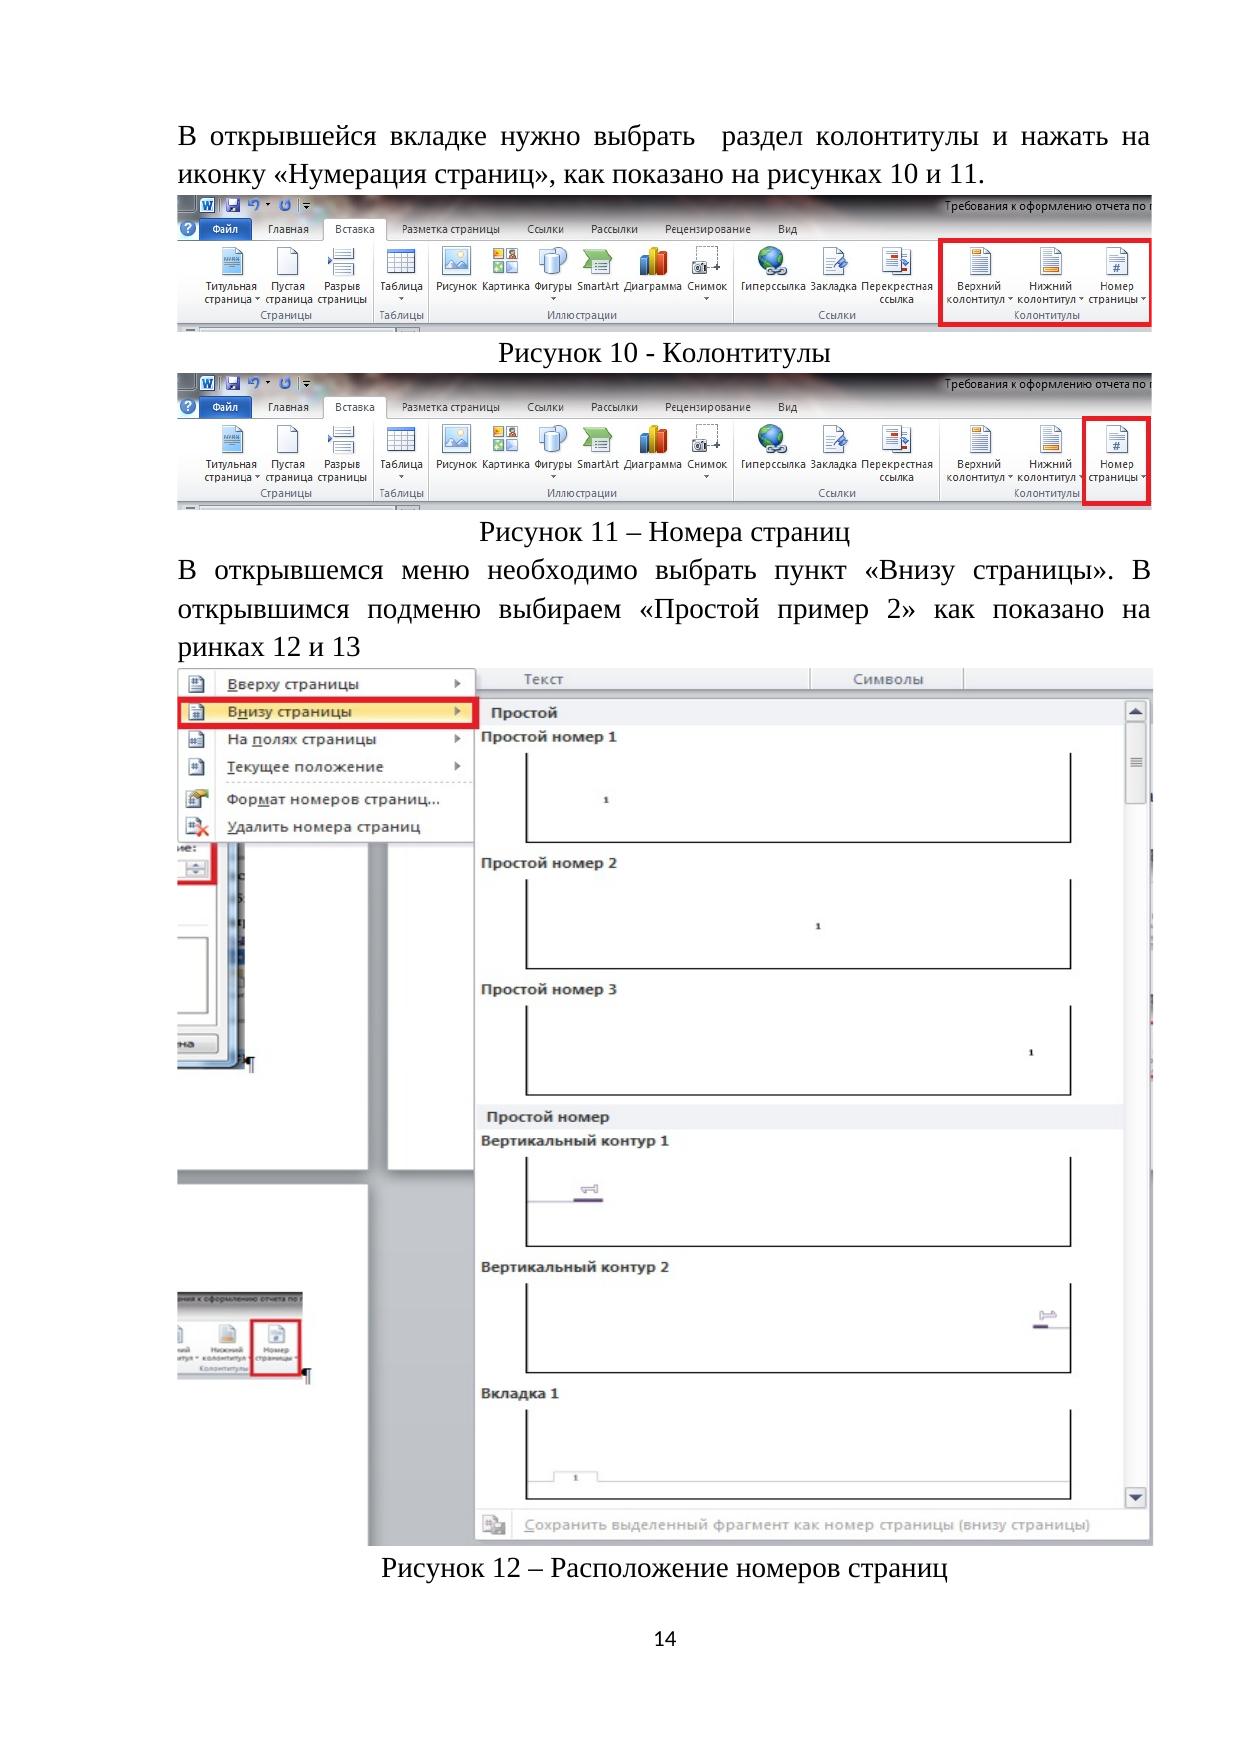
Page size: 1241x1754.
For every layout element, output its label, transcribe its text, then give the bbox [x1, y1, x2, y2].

text Рисунок 11 – Номера страниц [177, 514, 1152, 547]
text В открывшейся вкладке нужно выбрать раздел колонтитулы и нажать на иконку «Нумерация страниц», как показано на рисунках 10 и 11. [177, 118, 1152, 190]
text Рисунок 12 – Расположение номеров страниц [177, 1550, 1152, 1583]
picture [177, 668, 1154, 1546]
picture [177, 373, 1152, 510]
picture [177, 195, 1152, 332]
text В открывшемся меню необходимо выбрать пункт «Внизу страницы». В открывшимся подменю выбираем «Простой пример 2» как показано на ринках 12 и 13 [177, 552, 1152, 663]
text Рисунок 10 - Колонтитулы [177, 335, 1152, 369]
